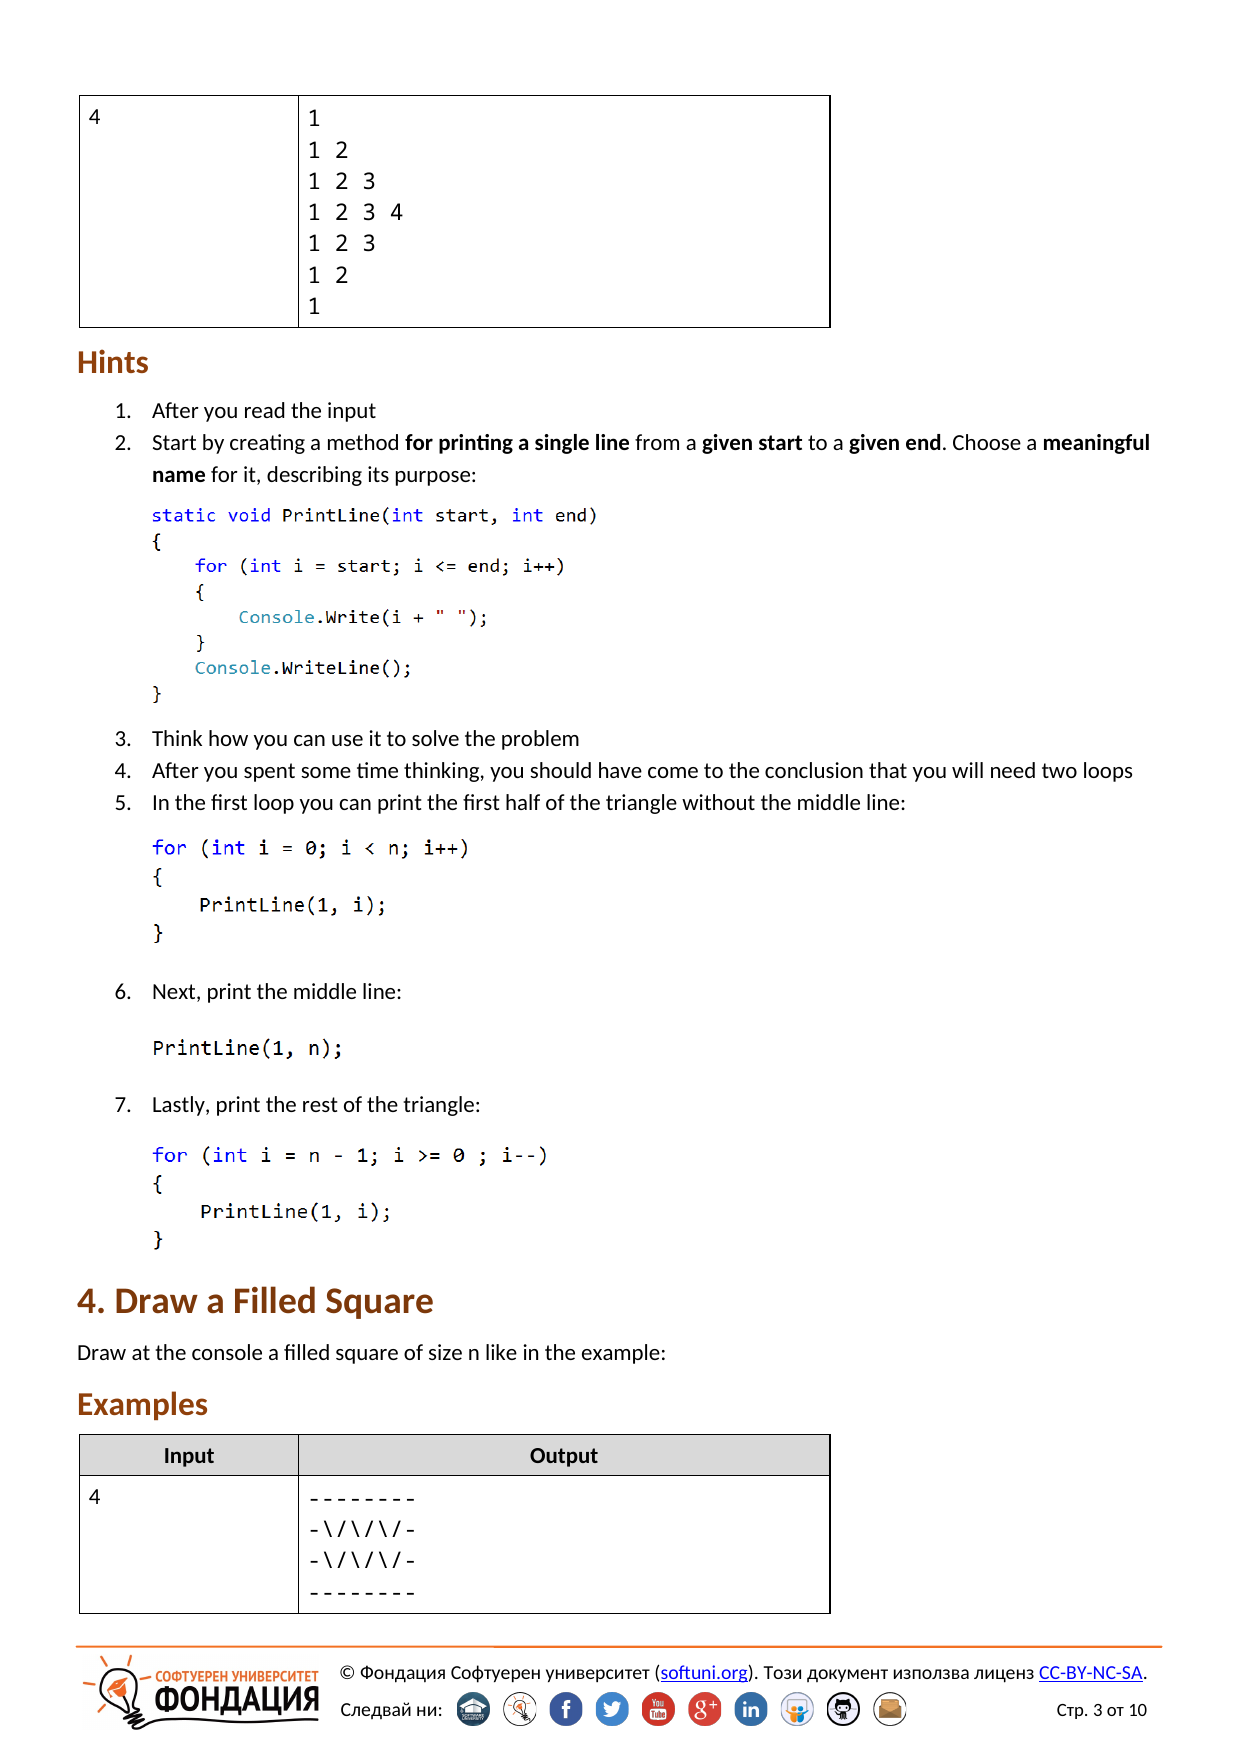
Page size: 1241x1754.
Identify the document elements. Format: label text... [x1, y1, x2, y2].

subtitle Hints [77, 341, 1163, 381]
table_header Input [80, 1435, 298, 1475]
picture [503, 1692, 537, 1726]
picture [82, 1654, 319, 1730]
table_cell 4 [80, 96, 298, 327]
picture [688, 1692, 722, 1726]
table_cell -------- -\/\/\/- -\/\/\/- -------- [299, 1476, 829, 1613]
picture [76, 1021, 774, 1074]
list After you spent some time thinking, you should have come to the conclusion that you will need two loops [114, 756, 1163, 784]
picture [549, 1692, 583, 1726]
table_cell 1 1 2 1 2 3 1 2 3 4 1 2 3 1 2 1 [299, 96, 829, 327]
picture [827, 1692, 860, 1726]
list In the first loop you can print the first half of the triangle without the middle line: [114, 788, 1163, 816]
list After you read the input [114, 396, 1163, 424]
list Think how you can use it to solve the problem [114, 724, 1163, 752]
picture [595, 1692, 629, 1726]
picture [114, 832, 854, 961]
picture [457, 1692, 490, 1726]
picture [734, 1692, 768, 1726]
picture [873, 1692, 907, 1726]
table_cell 4 [80, 1476, 298, 1613]
table_header Output [299, 1435, 829, 1475]
subtitle Examples [77, 1383, 1163, 1424]
picture [83, 504, 884, 707]
list Lastly, print the rest of the triangle: [114, 1090, 1163, 1118]
picture [92, 1134, 823, 1253]
text Draw at the console a filled square of size n like in the example: [77, 1338, 1163, 1366]
subtitle Draw a Filled Square [77, 1277, 1163, 1323]
picture [780, 1692, 814, 1726]
list Start by creating a method for printing a single line from a given start to a given end. Choose a meaningful name for it, describing its purpose: [114, 428, 1163, 488]
picture [642, 1692, 675, 1726]
list Next, print the middle line: [114, 977, 1163, 1005]
